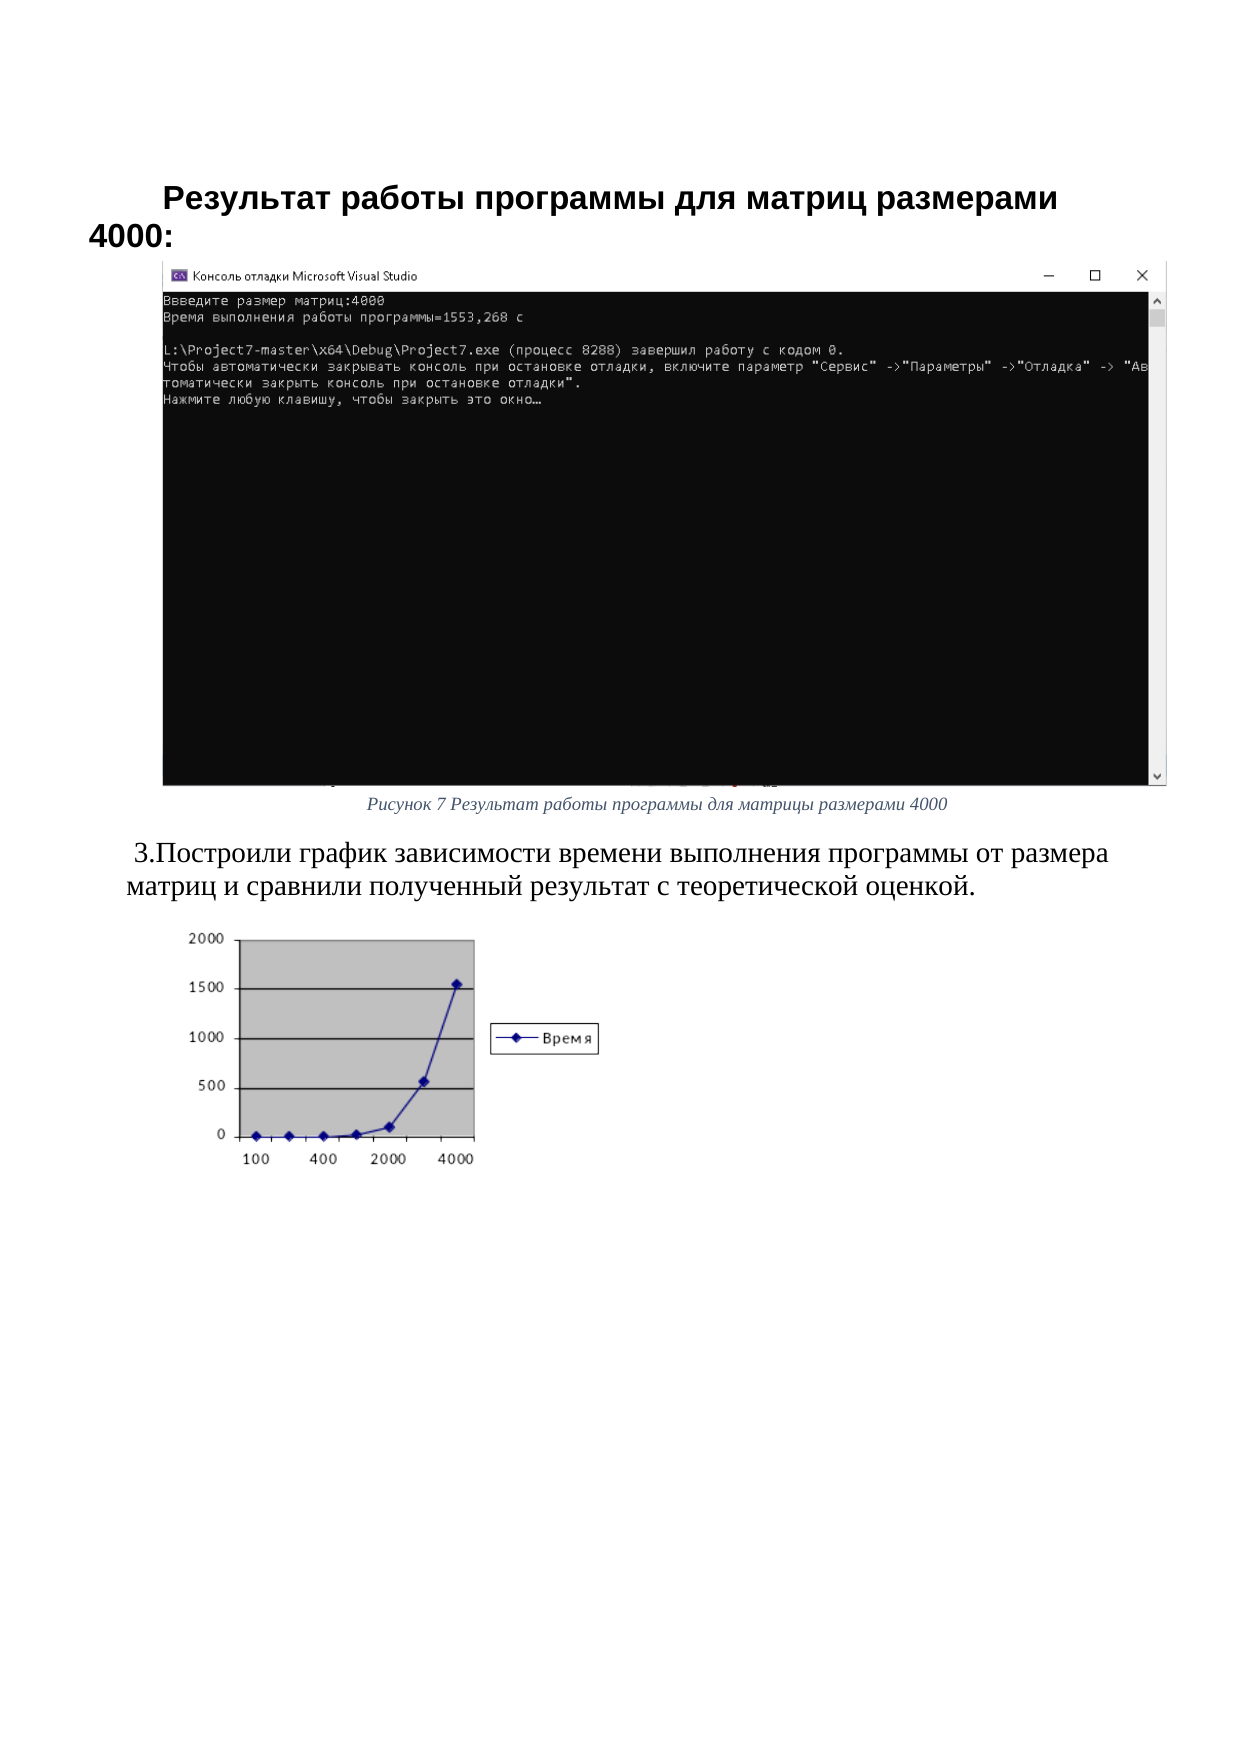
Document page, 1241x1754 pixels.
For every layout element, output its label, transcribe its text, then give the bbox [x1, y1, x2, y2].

text Рисунок 7 Результат работы программы для матрицы размерами 4000 [89, 792, 1152, 814]
text 3.Построили график зависимости времени выполнения программы от размера матриц и сравнили полученный результат с теоретической оценкой. [126, 835, 1152, 902]
picture [162, 261, 1167, 787]
text Результат работы программы для матриц размерами 4000: [89, 178, 1152, 255]
